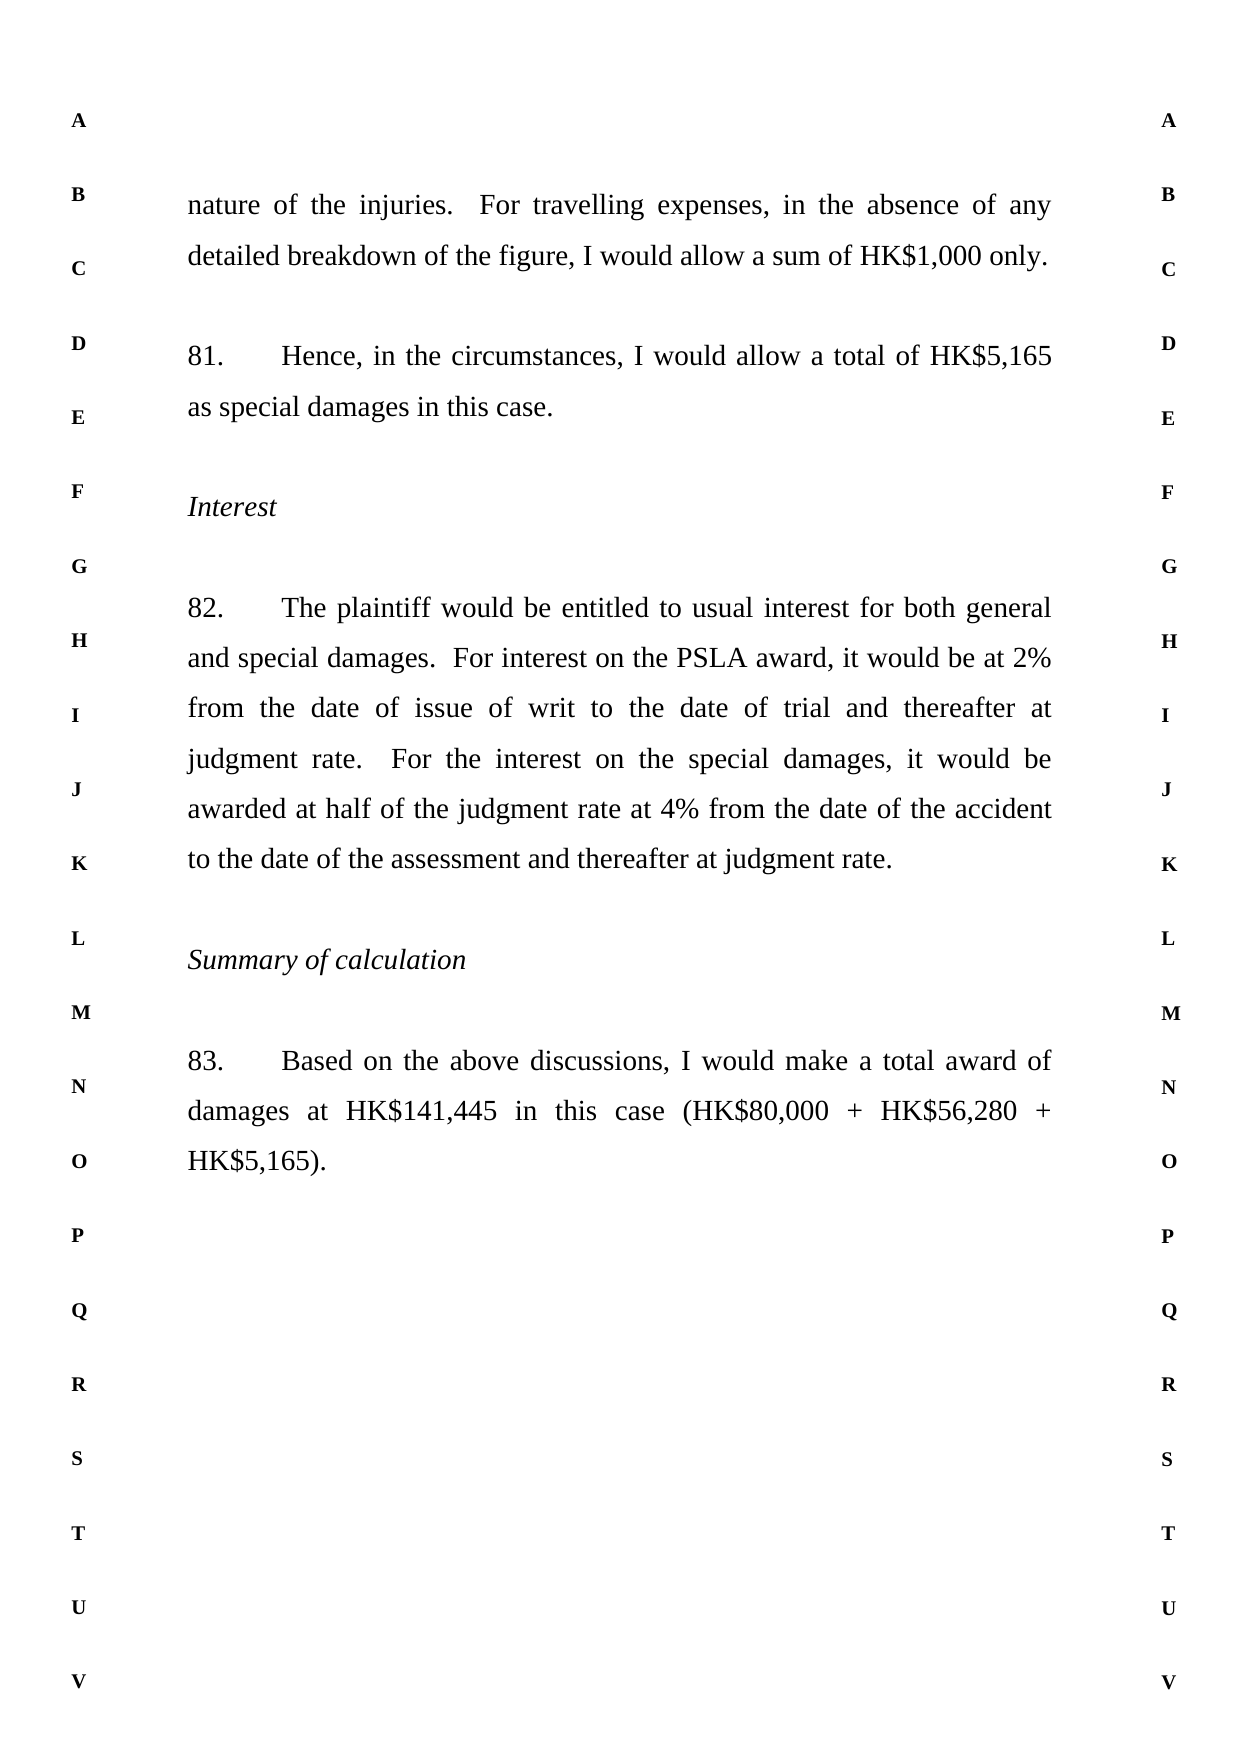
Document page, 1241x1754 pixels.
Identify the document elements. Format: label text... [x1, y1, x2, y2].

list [187, 187, 1053, 271]
list Hence, in the circumstances, I would allow a total of HK$5,165 as special damages in this case. [187, 338, 1053, 422]
list The plaintiff would be entitled to usual interest for both general and special damages. For interest on the PSLA award, it would be at 2% from the date of issue of writ to the date of trial and thereafter at judgment rate. For the interest on the special damages, it would be awarded at half of the judgment rate at 4% from the date of the accident to the date of the assessment and thereafter at judgment rate. [187, 590, 1053, 875]
list Based on the above discussions, I would make a total award of damages at HK$141,445 in this case (HK$80,000 + HK$56,280 + HK$5,165). [187, 1043, 1053, 1177]
text Interest [187, 489, 1053, 523]
text Summary of calculation [187, 942, 1053, 976]
